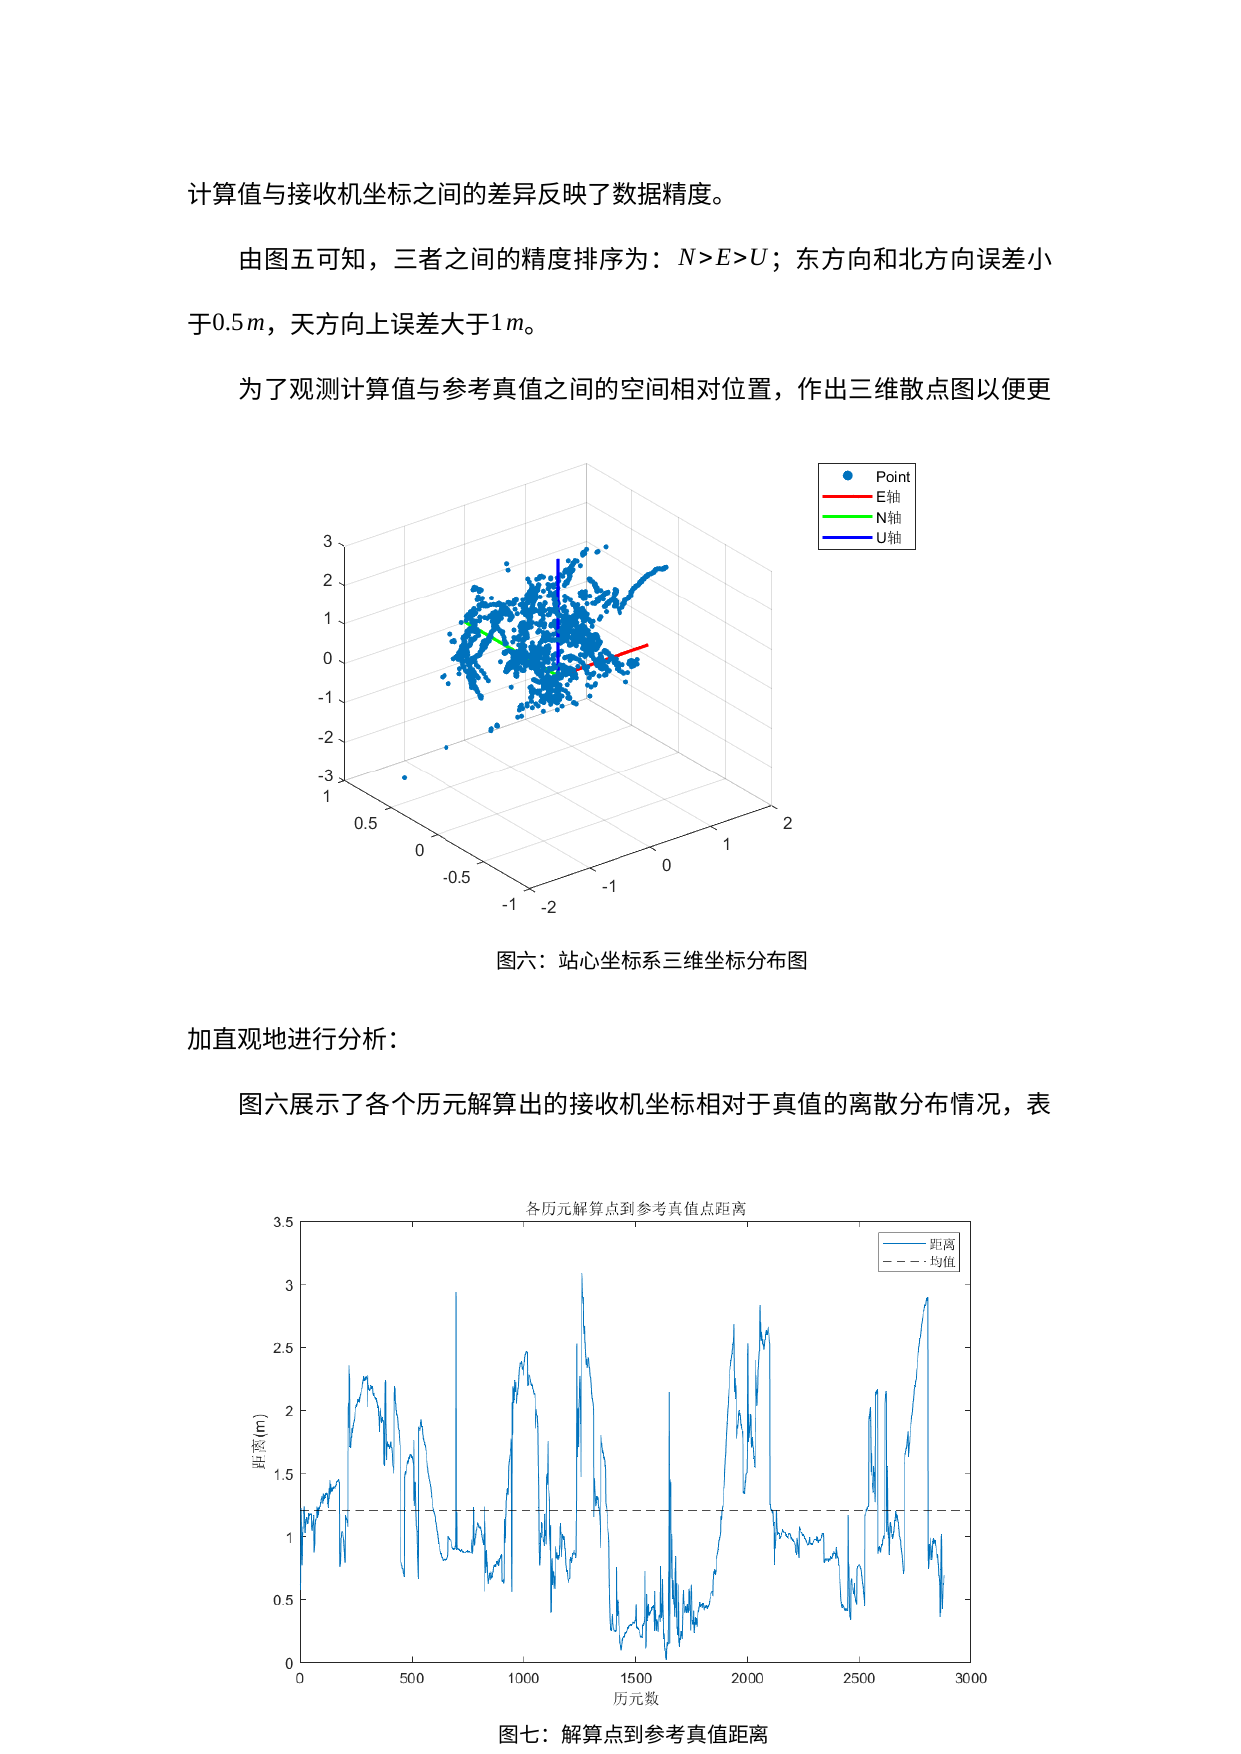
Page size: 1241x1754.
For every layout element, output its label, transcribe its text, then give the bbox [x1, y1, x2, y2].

picture [272, 425, 968, 946]
picture [187, 1180, 1053, 1722]
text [187, 160, 1053, 225]
text 图六展示了各个历元解算出的接收机坐标相对于真值的离散分布情况，表明整体围绕原点分布，表明单个历元的结算结果与真值差异不大，且各个历元结算结果之间的差异也不大。 [187, 1070, 1053, 1135]
text 由图五可知，三者之间的精度排序为：；东方向和北方向误差小于，天方向上误差大于。 [187, 225, 1053, 355]
